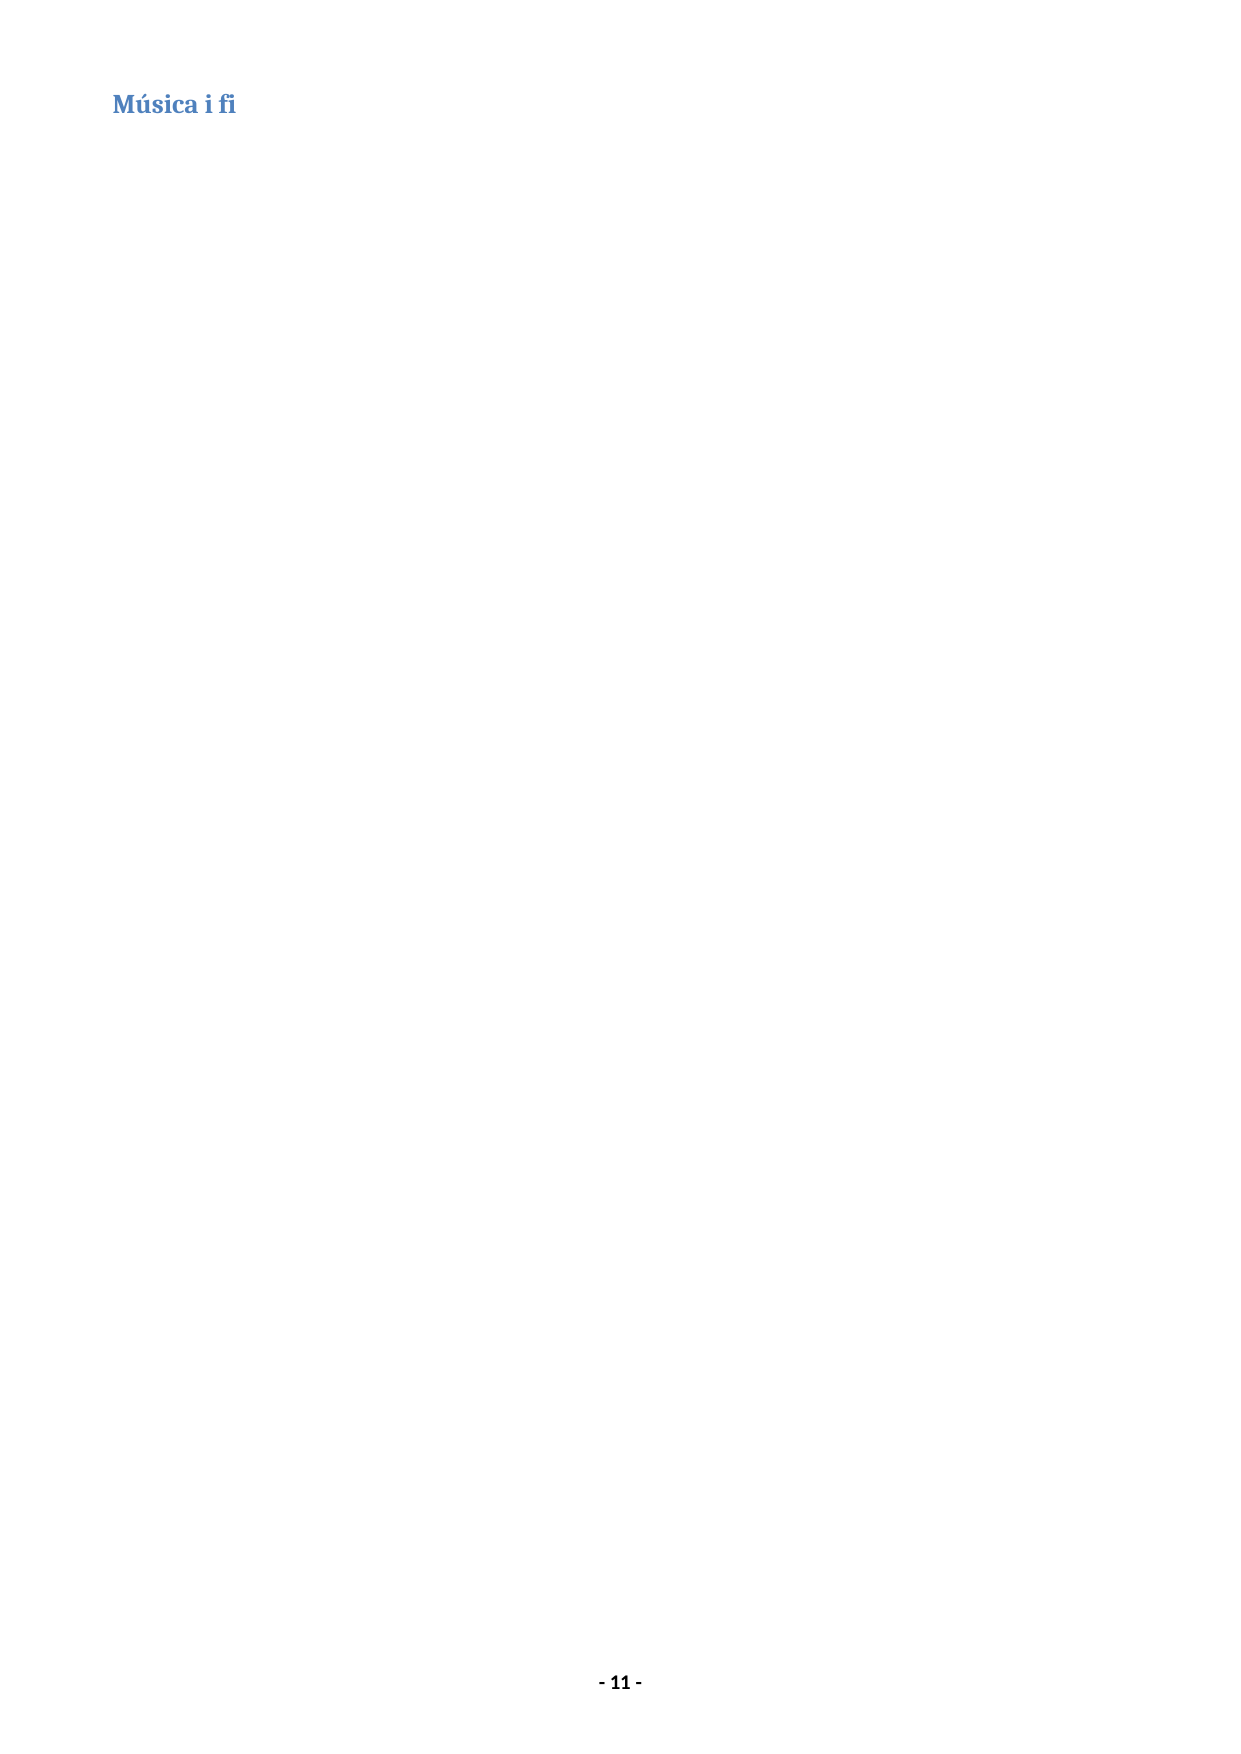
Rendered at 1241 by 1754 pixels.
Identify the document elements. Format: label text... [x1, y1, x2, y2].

subtitle Música i fi [112, 89, 1128, 120]
